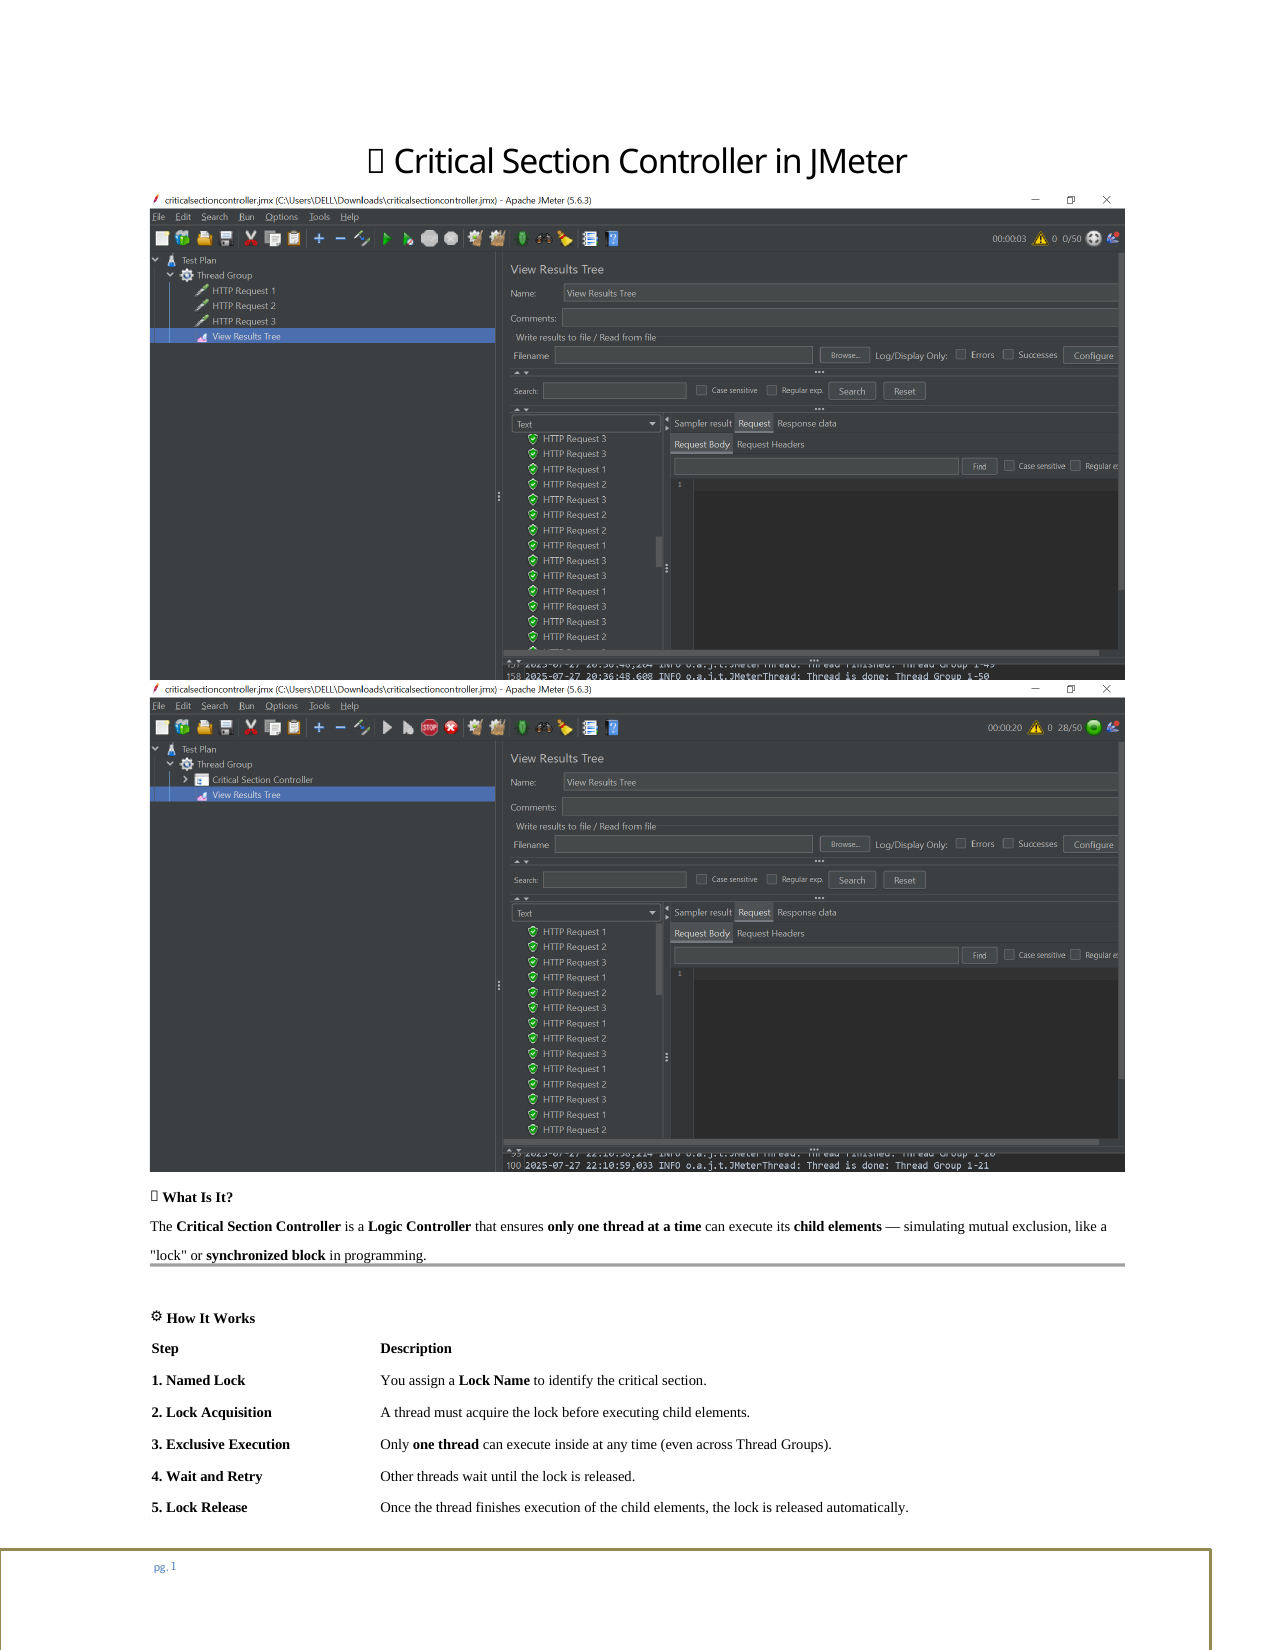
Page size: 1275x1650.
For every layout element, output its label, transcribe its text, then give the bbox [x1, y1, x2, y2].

table_cell Once the thread finishes execution of the child elements, the lock is released automatically. [379, 1486, 1125, 1517]
table_cell 4. Wait and Retry [150, 1454, 379, 1486]
table_cell You assign a Lock Name to identify the critical section. [379, 1358, 1125, 1390]
title 🔐 Critical Section Controller in JMeter [150, 104, 1125, 183]
table_cell 1. Named Lock [150, 1358, 379, 1390]
text ⚙️ How It Works [150, 1292, 1125, 1326]
text 📘 What Is It? [150, 1172, 1125, 1206]
table_cell A thread must acquire the lock before executing child elements. [379, 1390, 1125, 1422]
table_header Step [150, 1326, 379, 1358]
table_cell 3. Exclusive Execution [150, 1422, 379, 1454]
table_header Description [379, 1326, 1125, 1358]
table_cell Only one thread can execute inside at any time (even across Thread Groups). [379, 1422, 1125, 1454]
picture [149, 191, 1125, 1172]
text The Critical Section Controller is a Logic Controller that ensures only one thread at a time can execute its child elements — simulating mutual exclusion, like a "lock" or synchronized block in programming. [150, 1206, 1125, 1263]
table_cell 2. Lock Acquisition [150, 1390, 379, 1422]
table_cell Other threads wait until the lock is released. [379, 1454, 1125, 1486]
table_cell 5. Lock Release [150, 1486, 379, 1517]
